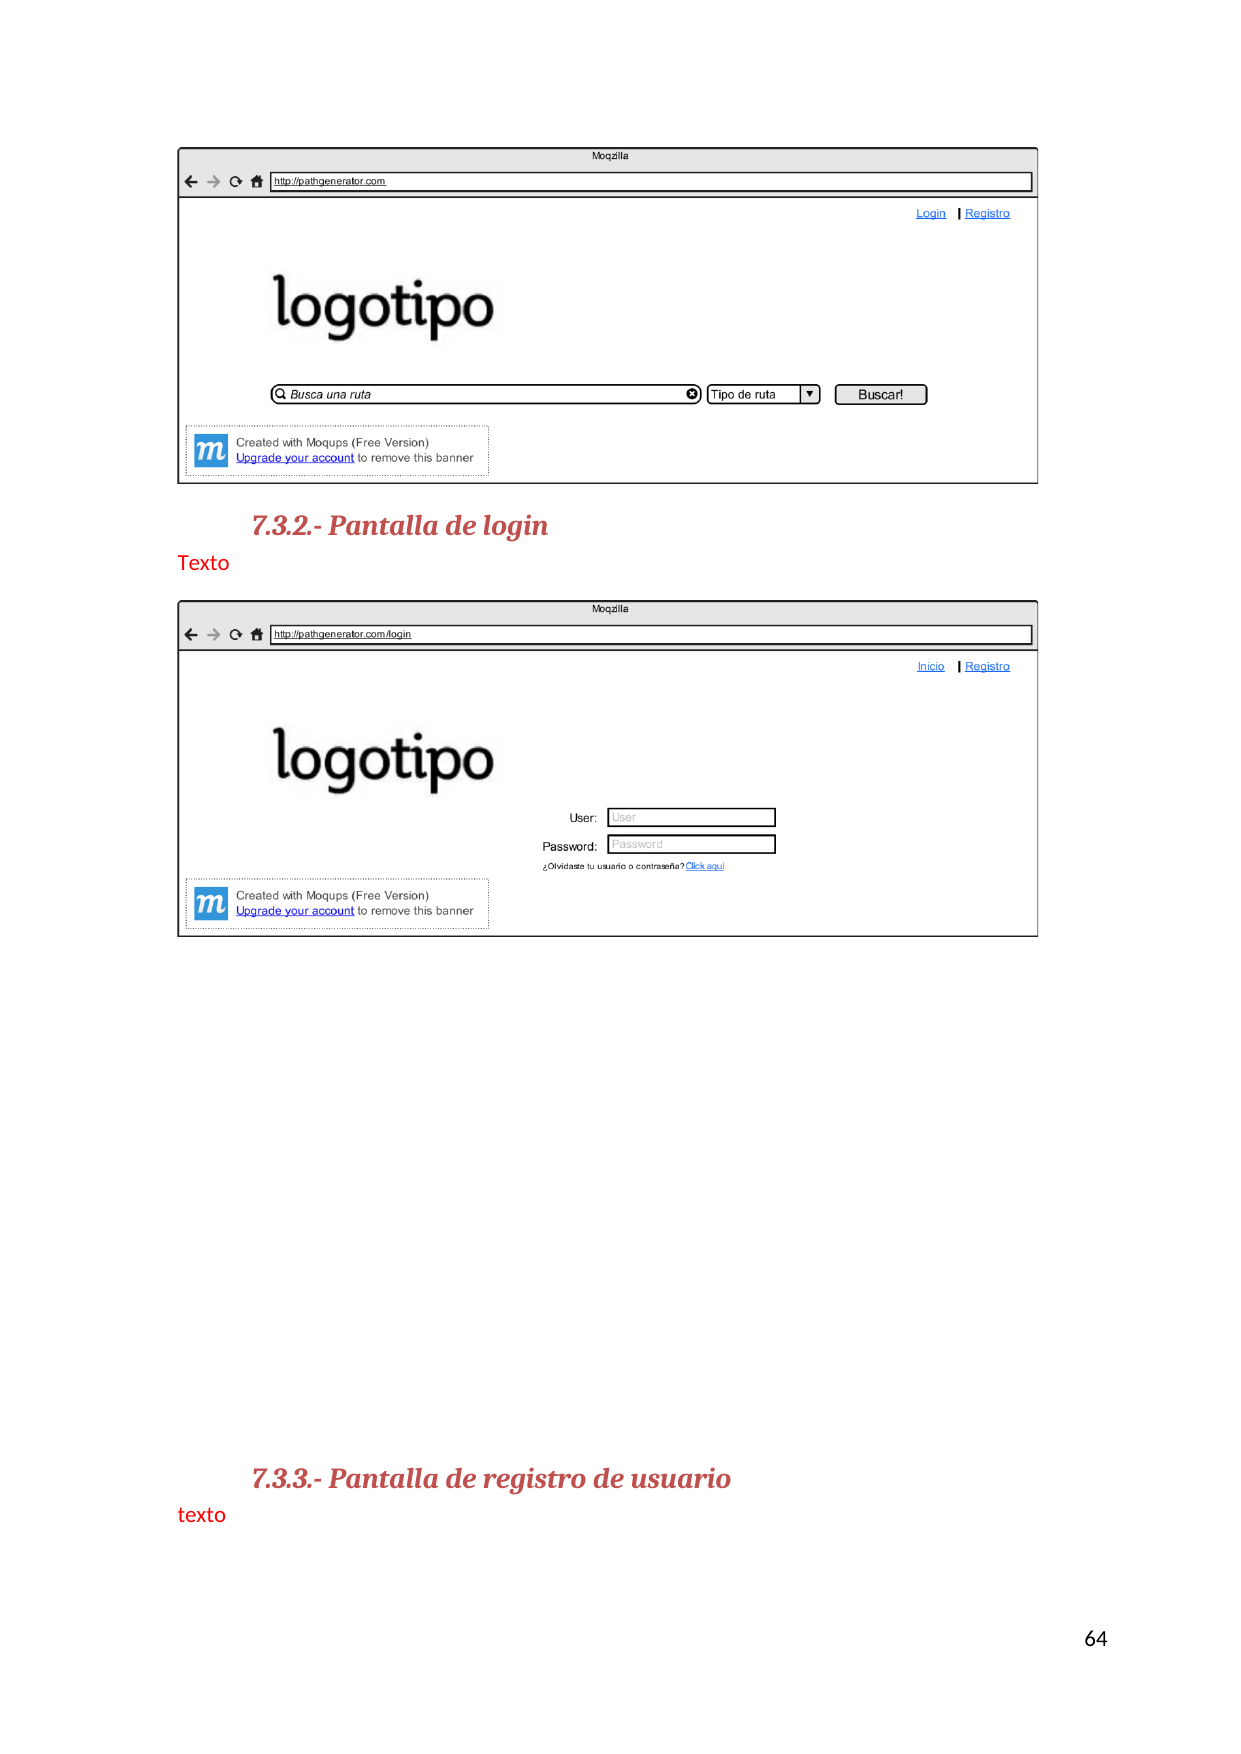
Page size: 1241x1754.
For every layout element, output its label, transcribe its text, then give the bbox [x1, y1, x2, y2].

subtitle 7.3.2.- Pantalla de login [177, 509, 1107, 543]
picture [177, 147, 1039, 484]
subtitle 7.3.3.- Pantalla de registro de usuario [177, 1462, 1107, 1495]
picture [177, 600, 1039, 937]
text texto [177, 1500, 1107, 1528]
text Texto [177, 548, 1107, 576]
